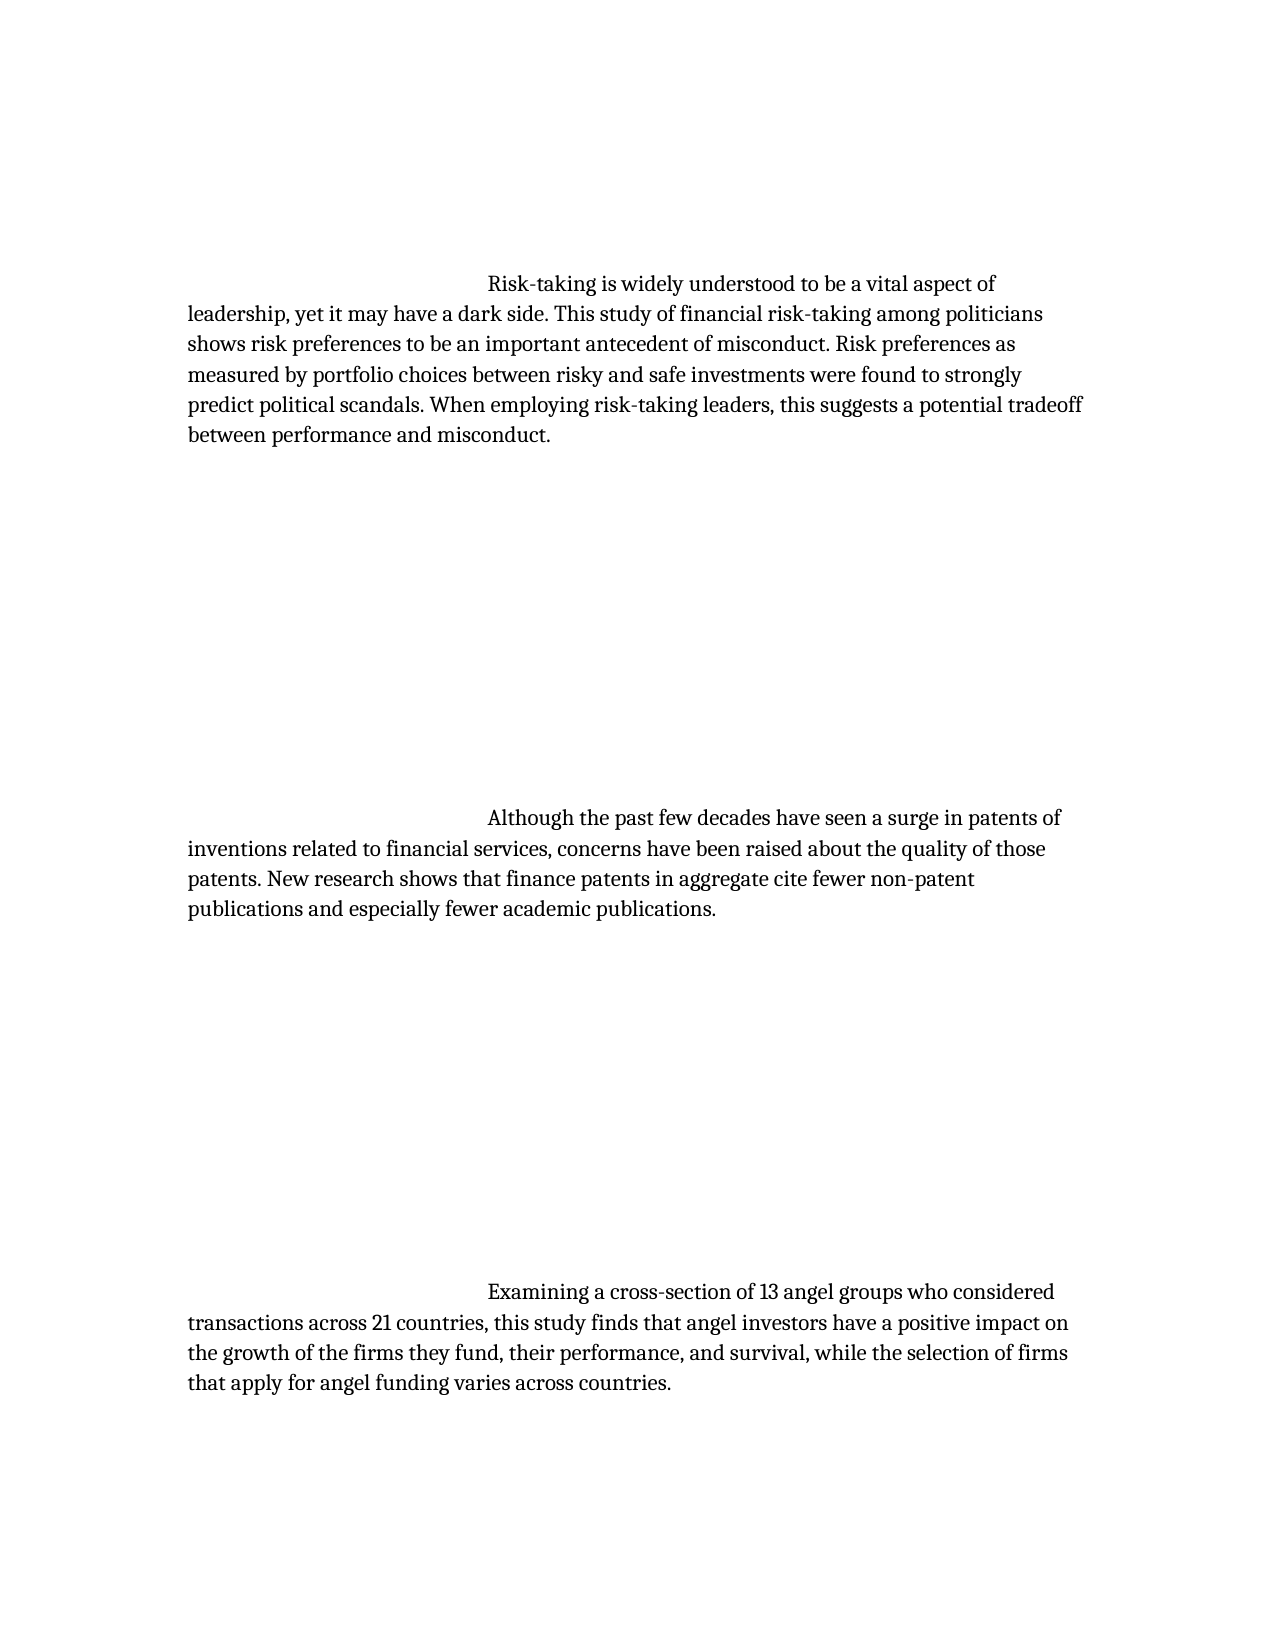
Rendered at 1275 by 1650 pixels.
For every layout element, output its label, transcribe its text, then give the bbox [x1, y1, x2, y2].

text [187, 1158, 1087, 1487]
text Risk-taking is widely understood to be a vital aspect of leadership, yet it may have a dark side. This study of financial risk-taking among politicians shows risk preferences to be an important antecedent of misconduct. Risk preferences as measured by portfolio choices between risky and safe investments were found to strongly predict political scandals. When employing risk-taking leaders, this suggests a potential tradeoff between performance and misconduct. [187, 150, 1087, 660]
text Although the past few decades have seen a surge in patents of inventions related to financial services, concerns have been raised about the quality of those patents. New research shows that finance patents in aggregate cite fewer non-patent publications and especially fewer academic publications. [187, 684, 1087, 1134]
